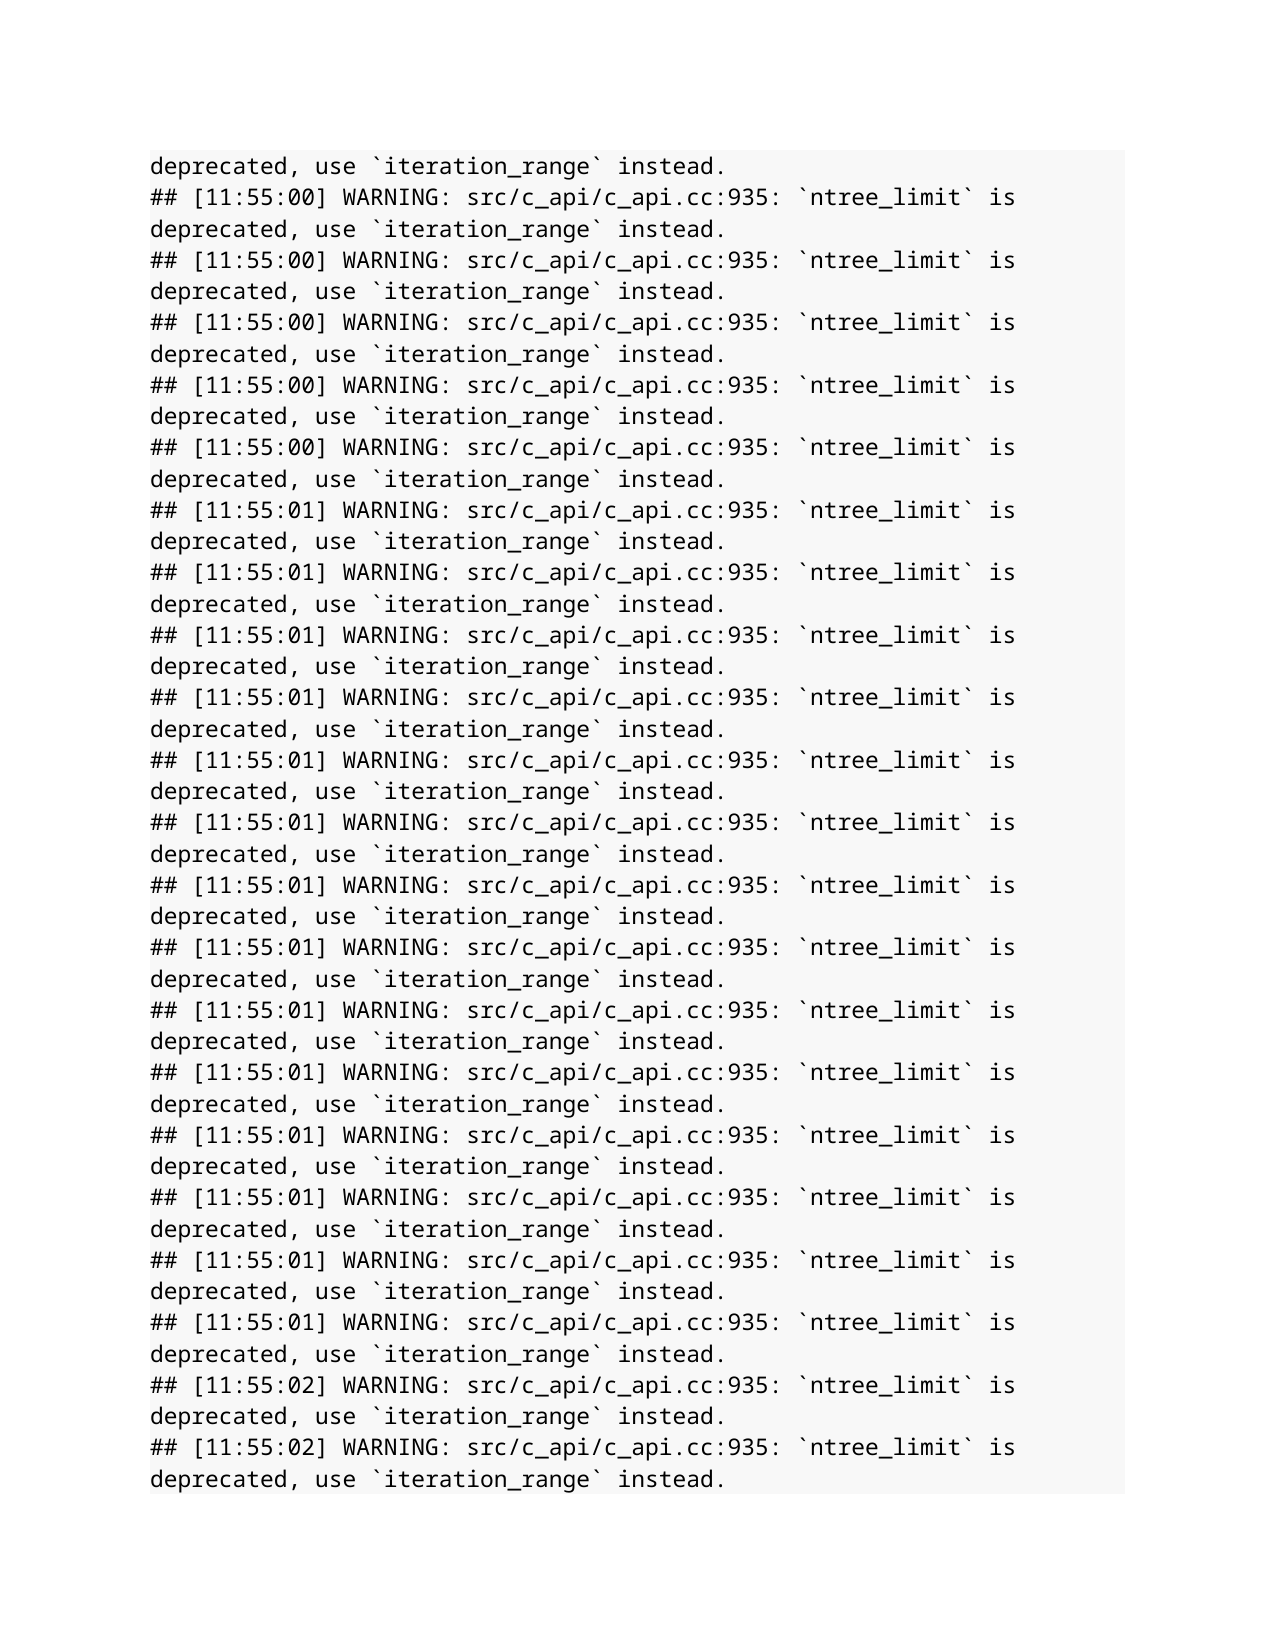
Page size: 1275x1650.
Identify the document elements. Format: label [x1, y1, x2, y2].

text [150, 150, 1125, 1494]
